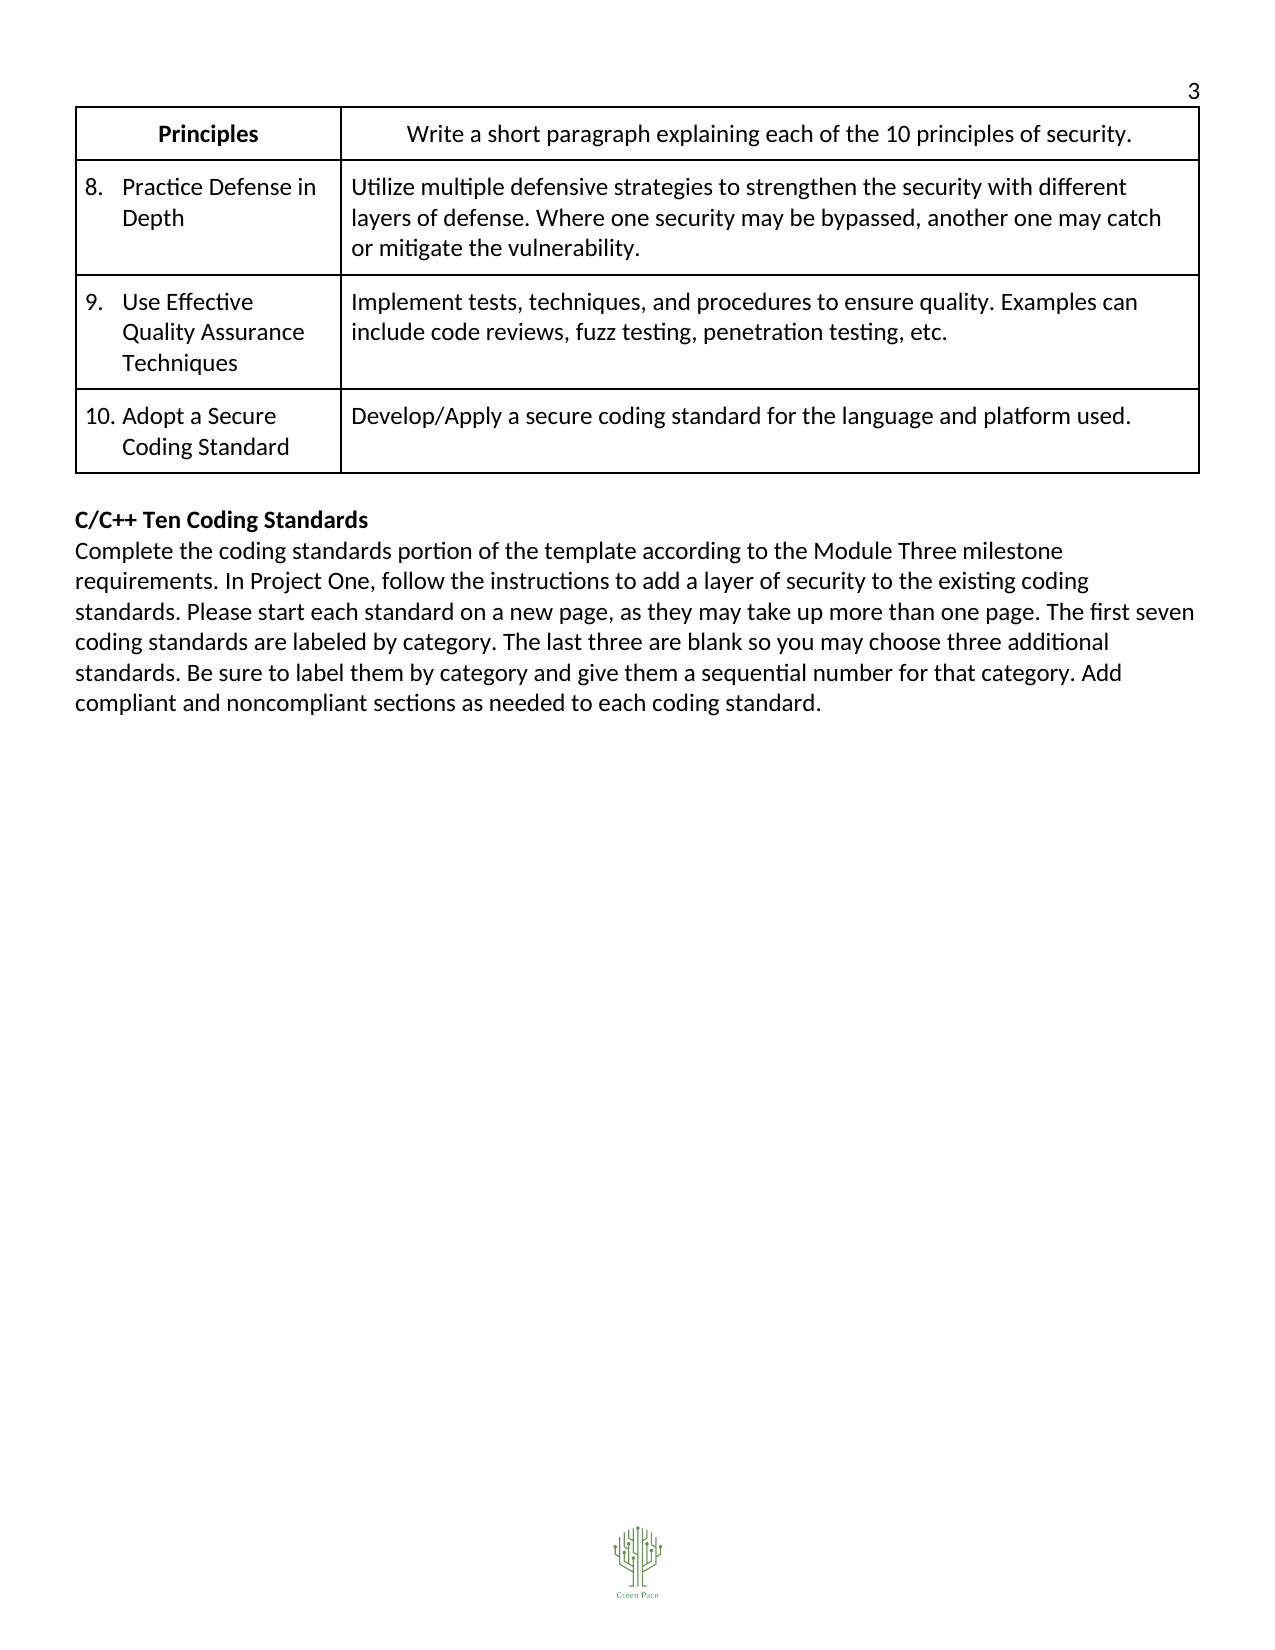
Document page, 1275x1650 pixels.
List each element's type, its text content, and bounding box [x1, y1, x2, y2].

table_cell Practice Defense in Depth [77, 161, 340, 273]
table_cell Utilize multiple defensive strategies to strengthen the security with different layers of defense. Where one security may be bypassed, another one may catch or mitigate the vulnerability. [342, 161, 1198, 273]
table_cell Adopt a Secure Coding Standard [77, 390, 340, 472]
picture [605, 1521, 670, 1606]
table_cell Implement tests, techniques, and procedures to ensure quality. Examples can include code reviews, fuzz testing, penetration testing, etc. [342, 276, 1198, 388]
table_header Write a short paragraph explaining each of the 10 principles of security. [342, 108, 1198, 159]
table_cell Develop/Apply a secure coding standard for the language and platform used. [342, 390, 1198, 472]
table_header Principles [77, 108, 340, 159]
subtitle C/C++ Ten Coding Standards [75, 504, 1200, 535]
table_cell Use Effective Quality Assurance Techniques [77, 276, 340, 388]
text Complete the coding standards portion of the template according to the Module Three milestone requirements. In Project One, follow the instructions to add a layer of security to the existing coding standards. Please start each standard on a new page, as they may take up more than one page. The first seven coding standards are labeled by category. The last three are blank so you may choose three additional standards. Be sure to label them by category and give them a sequential number for that category. Add compliant and noncompliant sections as needed to each coding standard. [75, 535, 1200, 718]
